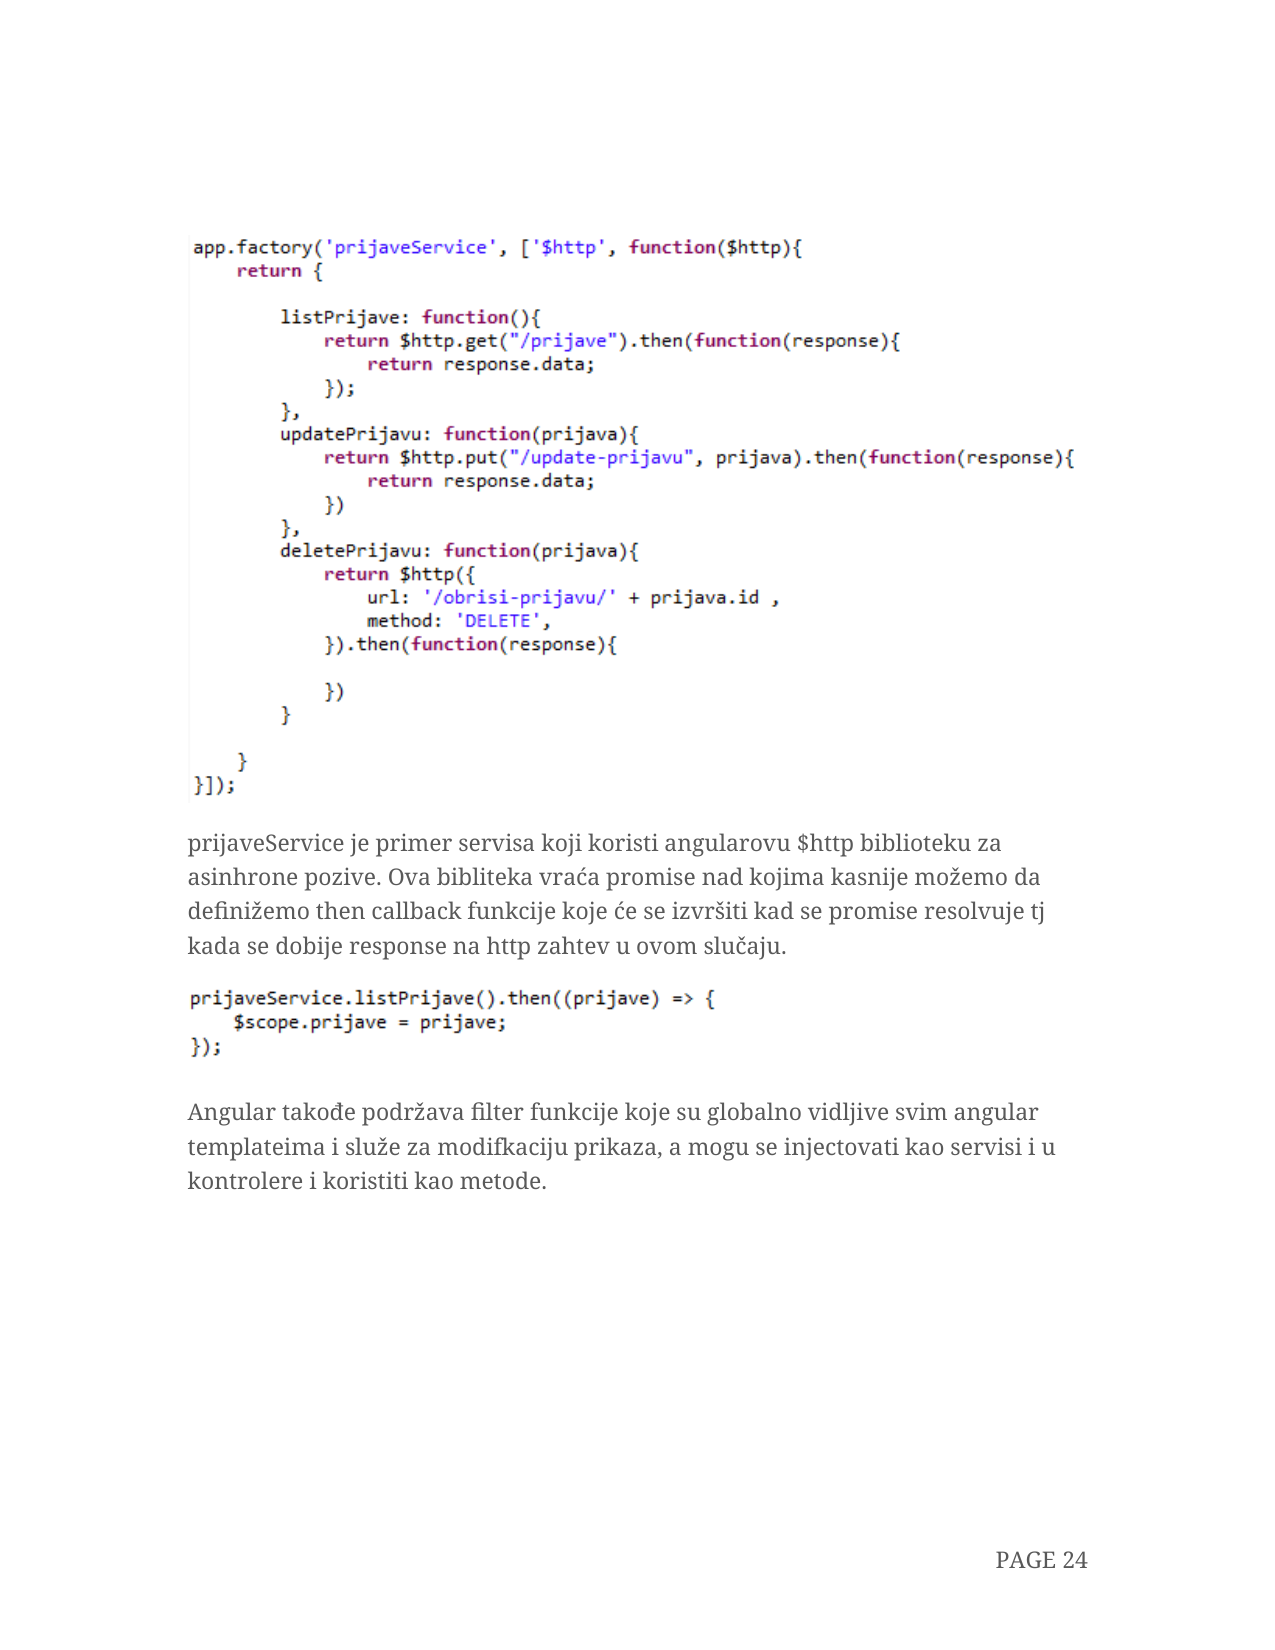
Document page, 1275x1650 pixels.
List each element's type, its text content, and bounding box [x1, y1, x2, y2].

text prijaveService je primer servisa koji koristi angularovu $http biblioteku za asinhrone pozive. Ova bibliteka vraća promise nad kojima kasnije možemo da definižemo then callback funkcije koje će se izvršiti kad se promise resolvuje tj kada se dobije response na http zahtev u ovom slučaju. [187, 827, 1087, 961]
picture [187, 985, 730, 1073]
picture [187, 235, 1088, 803]
text Angular takođe podržava filter funkcije koje su globalno vidljive svim angular templateima i služe za modifkaciju prikaza, a mogu se injectovati kao servisi i u kontrolere i koristiti kao metode. [187, 1096, 1087, 1196]
